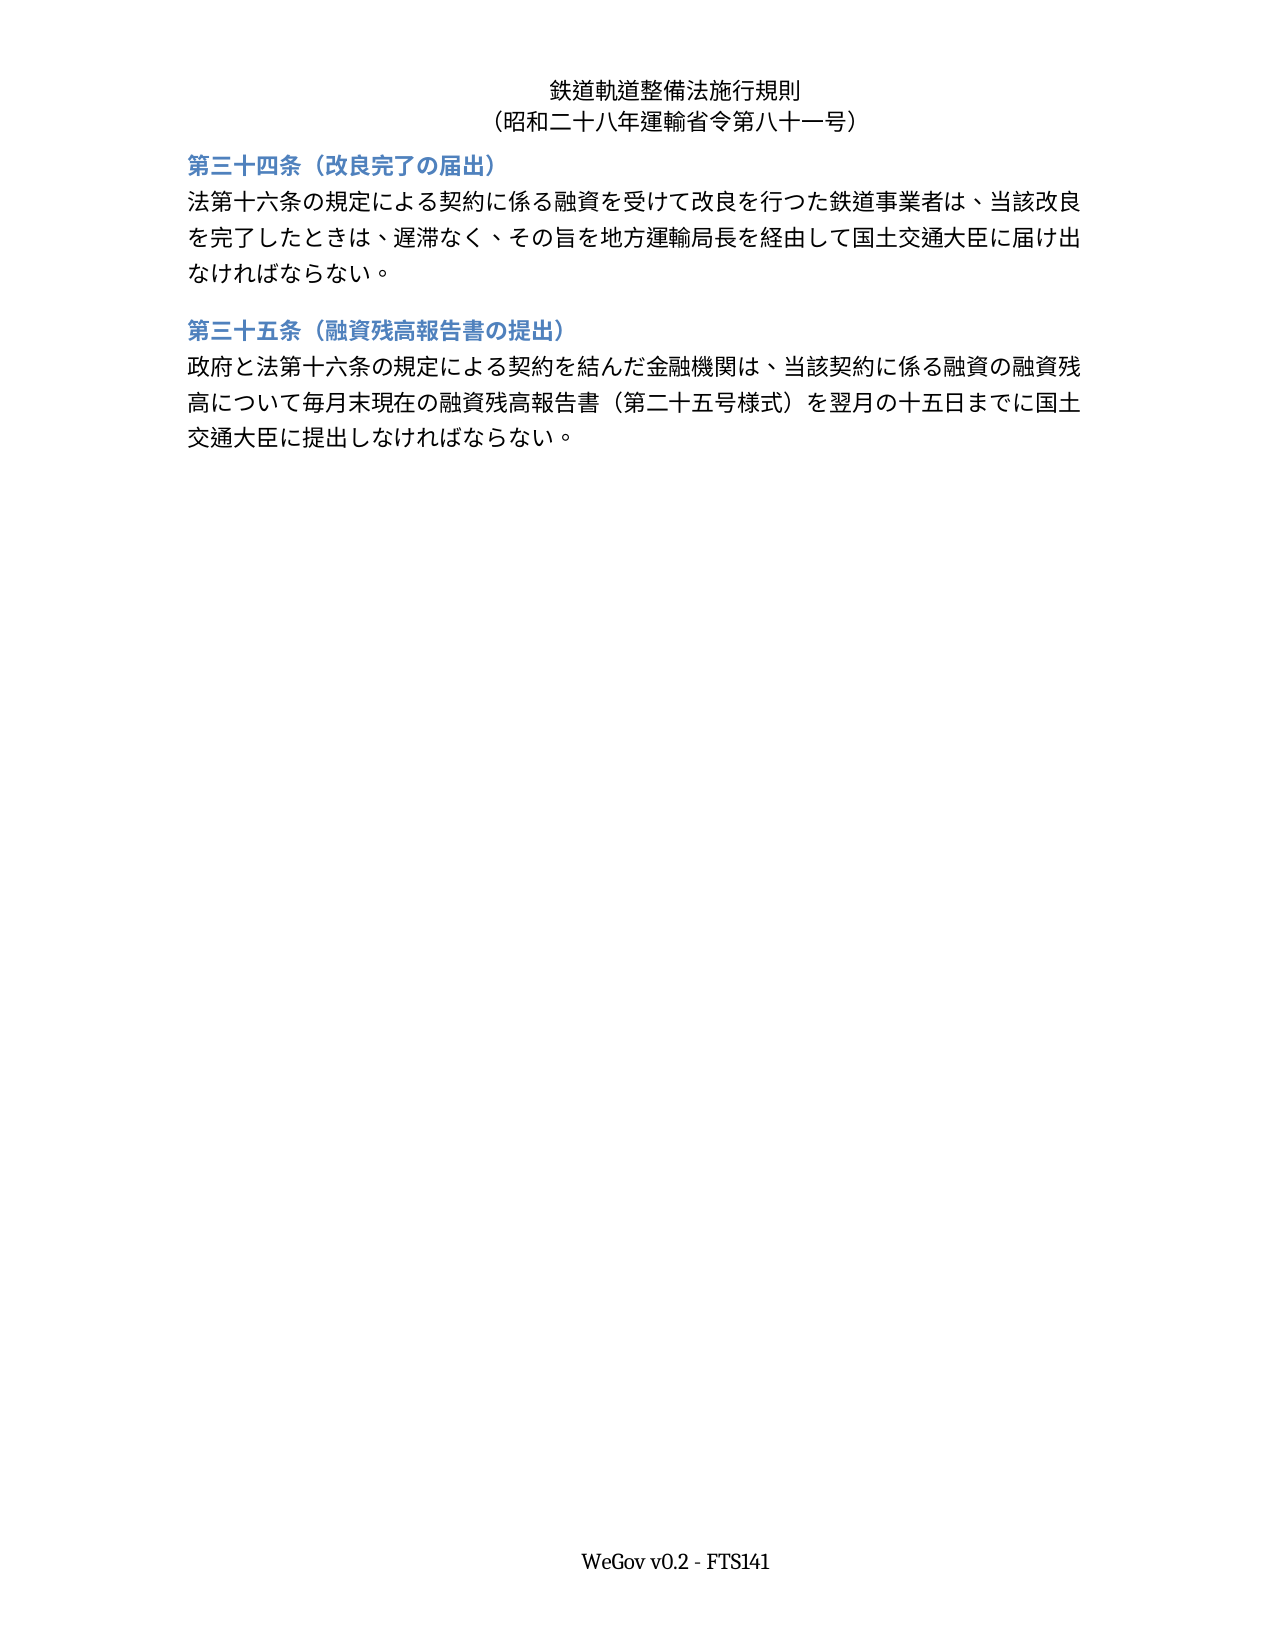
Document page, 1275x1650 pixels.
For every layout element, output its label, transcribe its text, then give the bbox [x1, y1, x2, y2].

subtitle 第三十四条（改良完了の届出） [187, 150, 1087, 181]
subtitle 第三十五条（融資残高報告書の提出） [187, 314, 1087, 346]
text 法第十六条の規定による契約に係る融資を受けて改良を行つた鉄道事業者は、当該改良を完了したときは、遅滞なく、その旨を地方運輸局長を経由して国土交通大臣に届け出なければならない。 [187, 186, 1087, 289]
text 政府と法第十六条の規定による契約を結んだ金融機関は、当該契約に係る融資の融資残高について毎月末現在の融資残高報告書（第二十五号様式）を翌月の十五日までに国土交通大臣に提出しなければならない。 [187, 351, 1087, 454]
